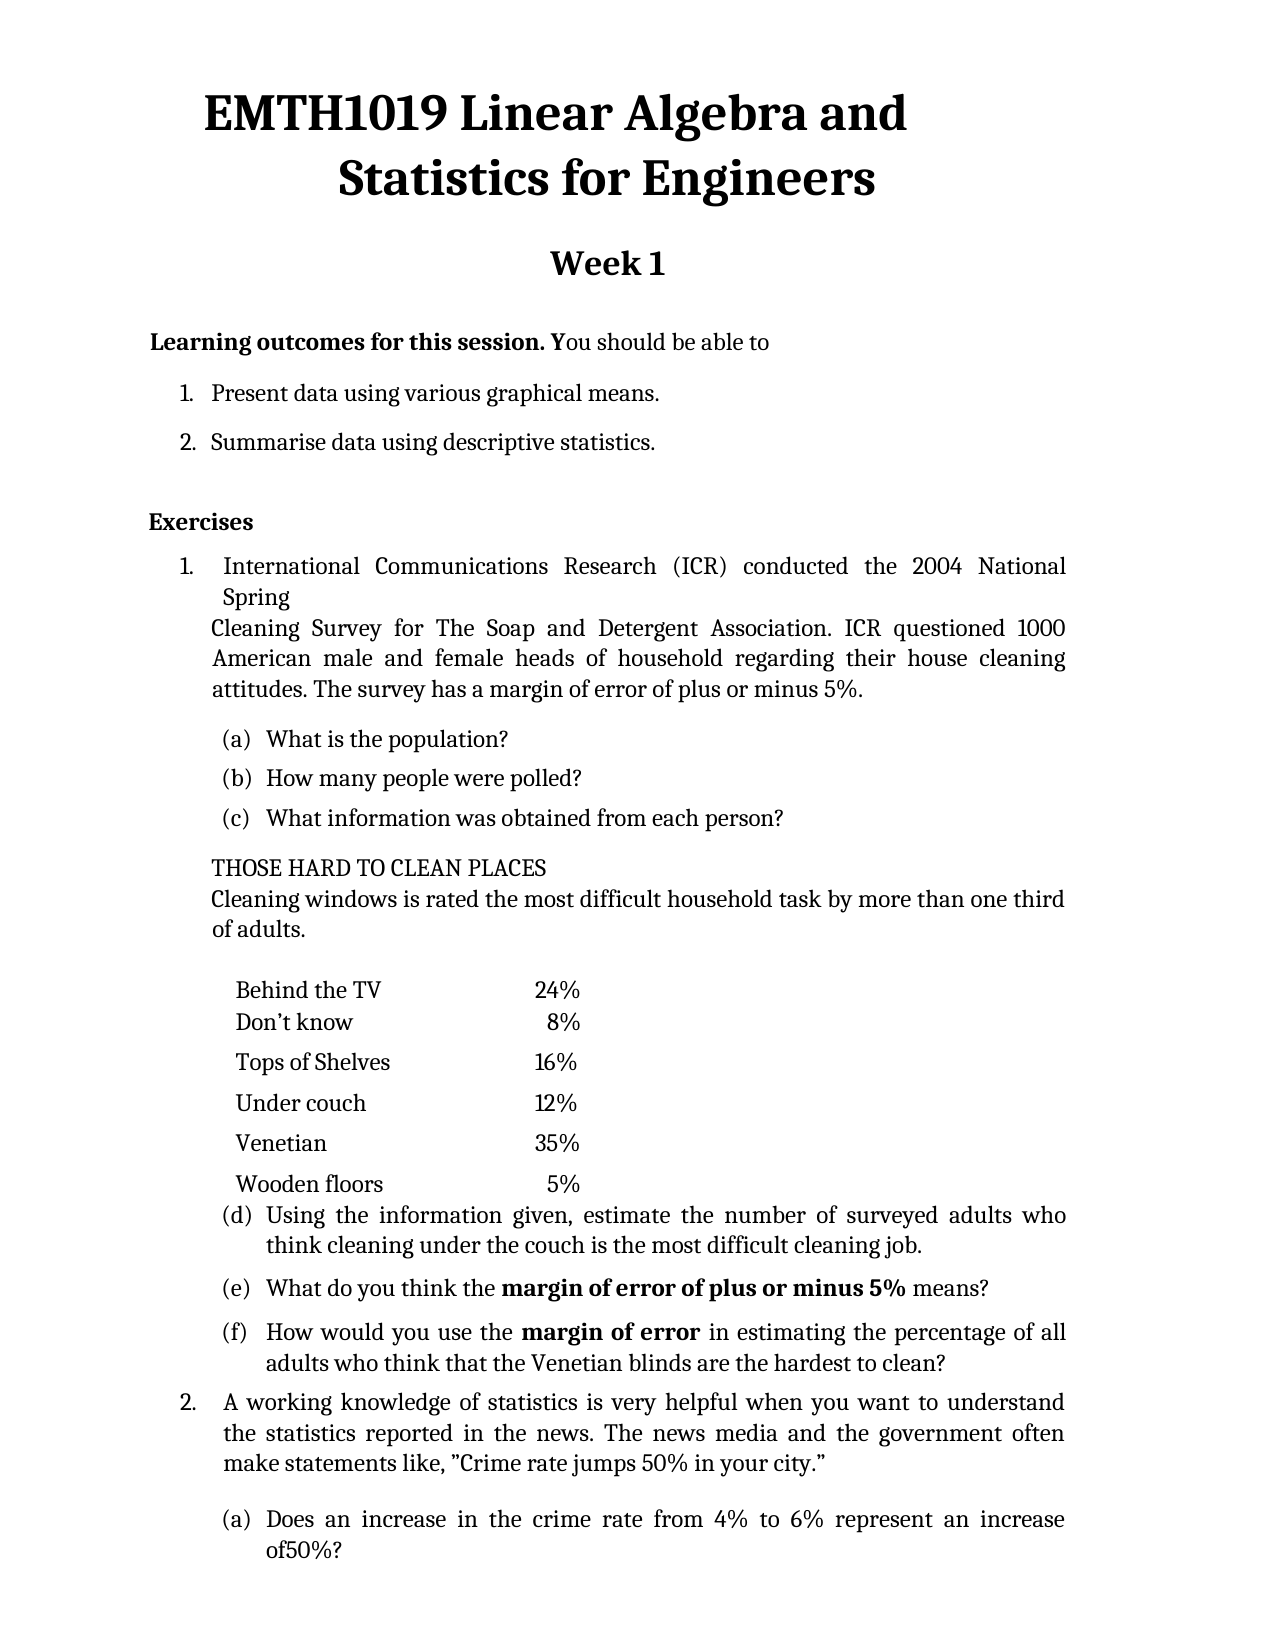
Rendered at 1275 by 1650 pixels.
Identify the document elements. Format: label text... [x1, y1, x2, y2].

list What do you think the margin of error of plus or minus 5% means? [221, 1274, 1067, 1303]
list Using the information given, estimate the number of surveyed adults who think cleaning under the couch is the most difficult cleaning job. [221, 1201, 1067, 1260]
table_header Behind the TV [235, 976, 535, 1008]
table_cell Venetian [235, 1129, 535, 1170]
text Statistics for Engineers [150, 148, 1065, 208]
text EMTH1019 Linear Algebra and [203, 84, 1080, 144]
text Cleaning windows is rated the most difficult household task by more than one third of adults. [211, 884, 1067, 944]
list What is the population? [221, 725, 1067, 753]
table_cell 12% [535, 1089, 585, 1129]
text Week 1 [150, 243, 1065, 284]
table_cell 5% [535, 1170, 585, 1201]
table_cell Wooden floors [235, 1170, 535, 1201]
list Does an increase in the crime rate from 4% to 6% represent an increase of50%? [221, 1505, 1067, 1564]
list What information was obtained from each person? [221, 804, 1067, 833]
table_cell 16% [535, 1048, 585, 1089]
table_cell 35% [535, 1129, 585, 1170]
list How many people were polled? [221, 764, 1067, 793]
table_cell Under couch [235, 1089, 535, 1129]
text Cleaning Survey for The Soap and Detergent Association. ICR questioned 1000 American male and female heads of household regarding their house cleaning attitudes. The survey has a margin of error of plus or minus 5%. [211, 614, 1067, 703]
list A working knowledge of statistics is very helpful when you want to understand the statistics reported in the news. The news media and the government often make statements like, ”Crime rate jumps 50% in your city.” [180, 1388, 1067, 1478]
table_cell Tops of Shelves [235, 1048, 535, 1089]
table_cell Don’t know [235, 1008, 535, 1048]
list Present data using various graphical means. [180, 378, 1067, 407]
text Learning outcomes for this session. You should be able to [150, 328, 962, 357]
table_header 24% [535, 976, 585, 1008]
text THOSE HARD TO CLEAN PLACES [211, 854, 1067, 882]
list International Communications Research (ICR) conducted the 2004 National Spring [180, 552, 1067, 612]
list How would you use the margin of error in estimating the percentage of all adults who think that the Venetian blinds are the hardest to clean? [221, 1318, 1067, 1377]
table_cell 8% [535, 1008, 585, 1048]
subtitle Exercises [148, 508, 666, 536]
list Summarise data using descriptive statistics. [180, 428, 1067, 457]
